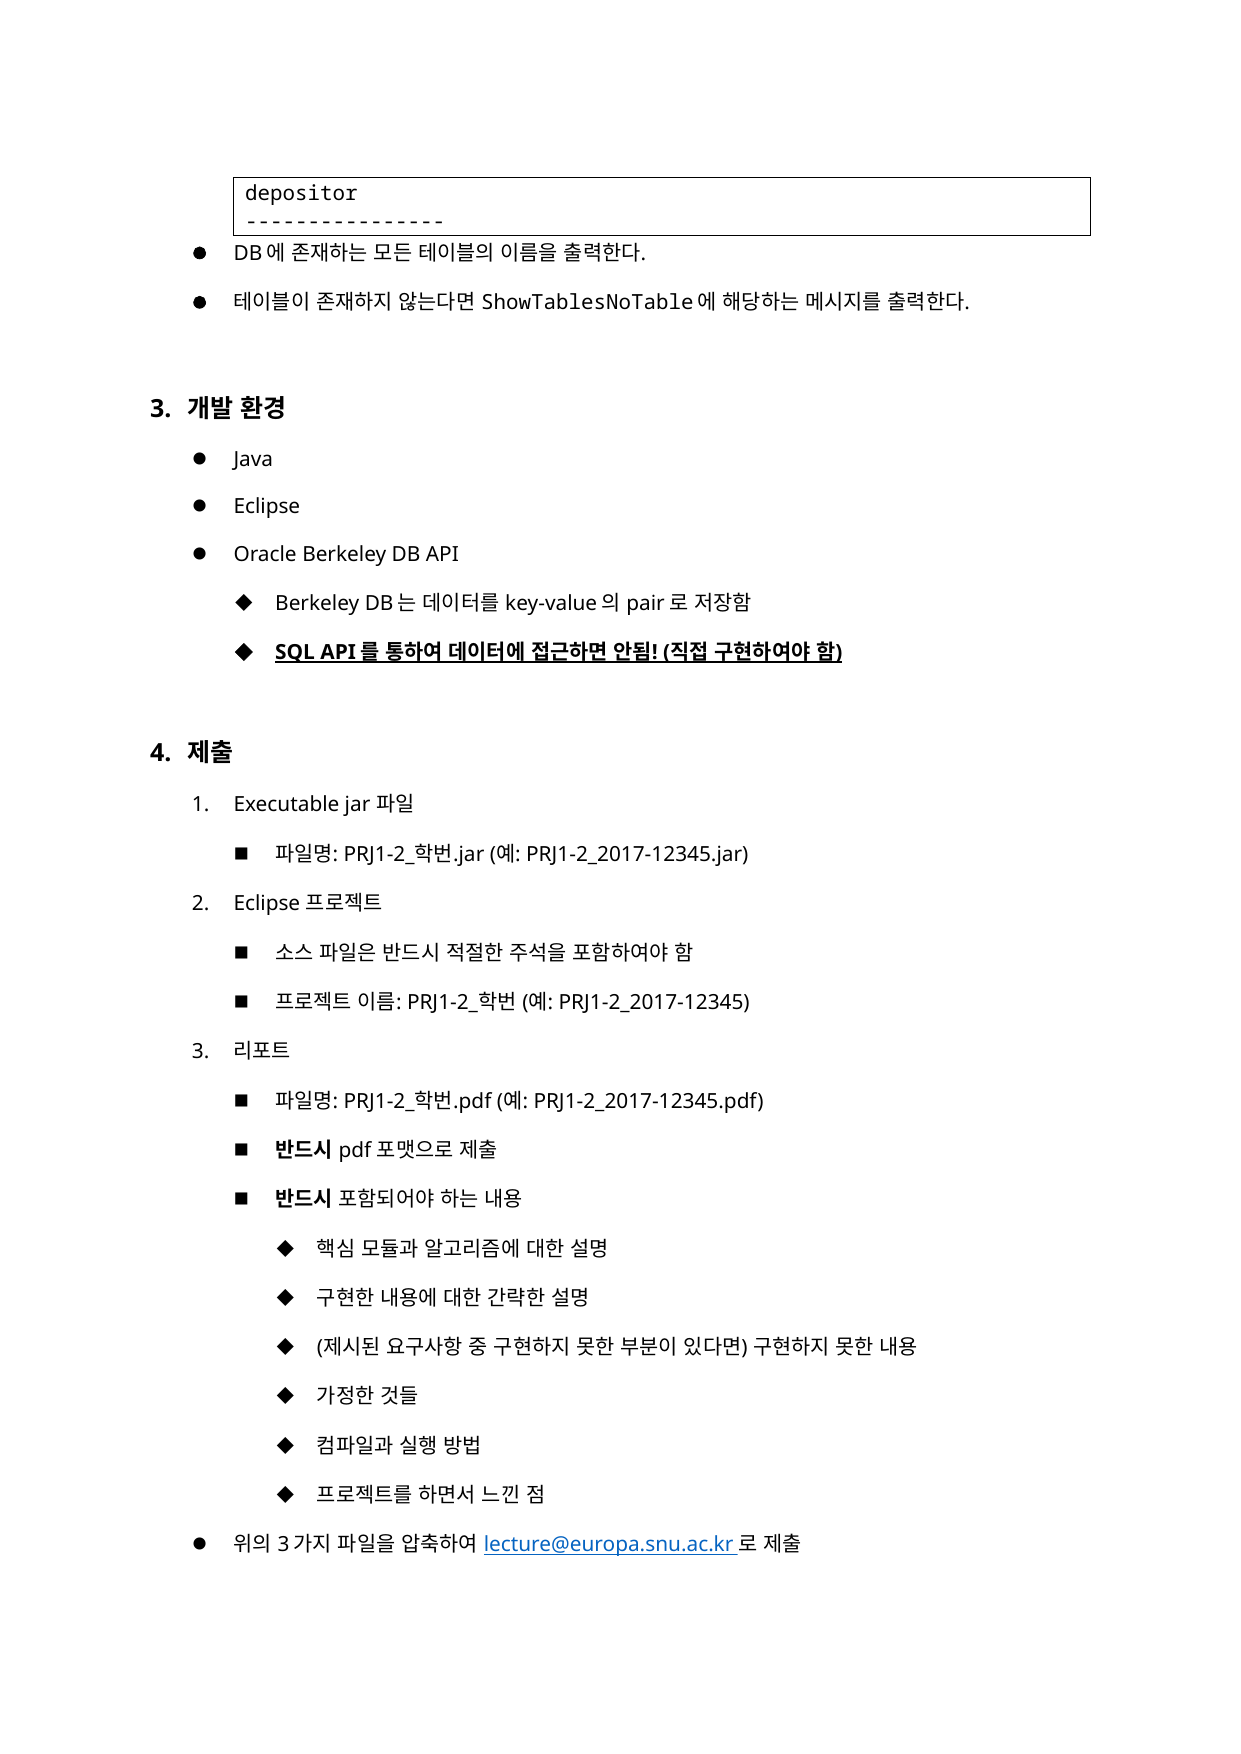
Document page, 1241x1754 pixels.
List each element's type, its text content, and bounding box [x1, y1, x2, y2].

list Oracle Berkeley DB API [192, 539, 1090, 567]
list 프로젝트 이름: PRJ1-2_학번 (예: PRJ1-2_2017-12345) [233, 985, 1090, 1015]
list 컴파일과 실행 방법 [275, 1429, 1090, 1459]
list Executable jar 파일 [192, 788, 1090, 818]
list 구현한 내용에 대한 간략한 설명 [275, 1281, 1090, 1311]
list 파일명: PRJ1-2_학번.pdf (예: PRJ1-2_2017-12345.pdf) [233, 1084, 1090, 1114]
list 반드시 포함되어야 하는 내용 [233, 1183, 1090, 1213]
list SQL API를 통하여 데이터에 접근하면 안됨! (직접 구현하여야 함) [233, 635, 1090, 666]
list 개발 환경 [150, 388, 1090, 424]
list Java [192, 444, 1090, 472]
list 소스 파일은 반드시 적절한 주석을 포함하여야 함 [233, 936, 1090, 966]
list Eclipse [192, 491, 1090, 520]
list 프로젝트를 하면서 느낀 점 [275, 1478, 1090, 1508]
list 제출 [150, 732, 1090, 768]
list 위의 3가지 파일을 압축하여 lecture@europa.snu.ac.kr로 제출 [192, 1528, 1090, 1558]
list DB에 존재하는 모든 테이블의 이름을 출력한다. [192, 236, 1090, 266]
list 핵심 모듈과 알고리즘에 대한 설명 [275, 1232, 1090, 1262]
list 반드시 pdf 포맷으로 제출 [233, 1133, 1090, 1163]
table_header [234, 178, 1090, 235]
list (제시된 요구사항 중 구현하지 못한 부분이 있다면) 구현하지 못한 내용 [275, 1330, 1090, 1361]
list Berkeley DB는 데이터를 key-value의 pair로 저장함 [233, 586, 1090, 616]
list 가정한 것들 [275, 1380, 1090, 1410]
list 테이블이 존재하지 않는다면 ShowTablesNoTable에 해당하는 메시지를 출력한다. [192, 286, 1090, 316]
list 파일명: PRJ1-2_학번.jar (예: PRJ1-2_2017-12345.jar) [233, 837, 1090, 867]
list 리포트 [192, 1034, 1090, 1065]
list Eclipse 프로젝트 [192, 886, 1090, 917]
